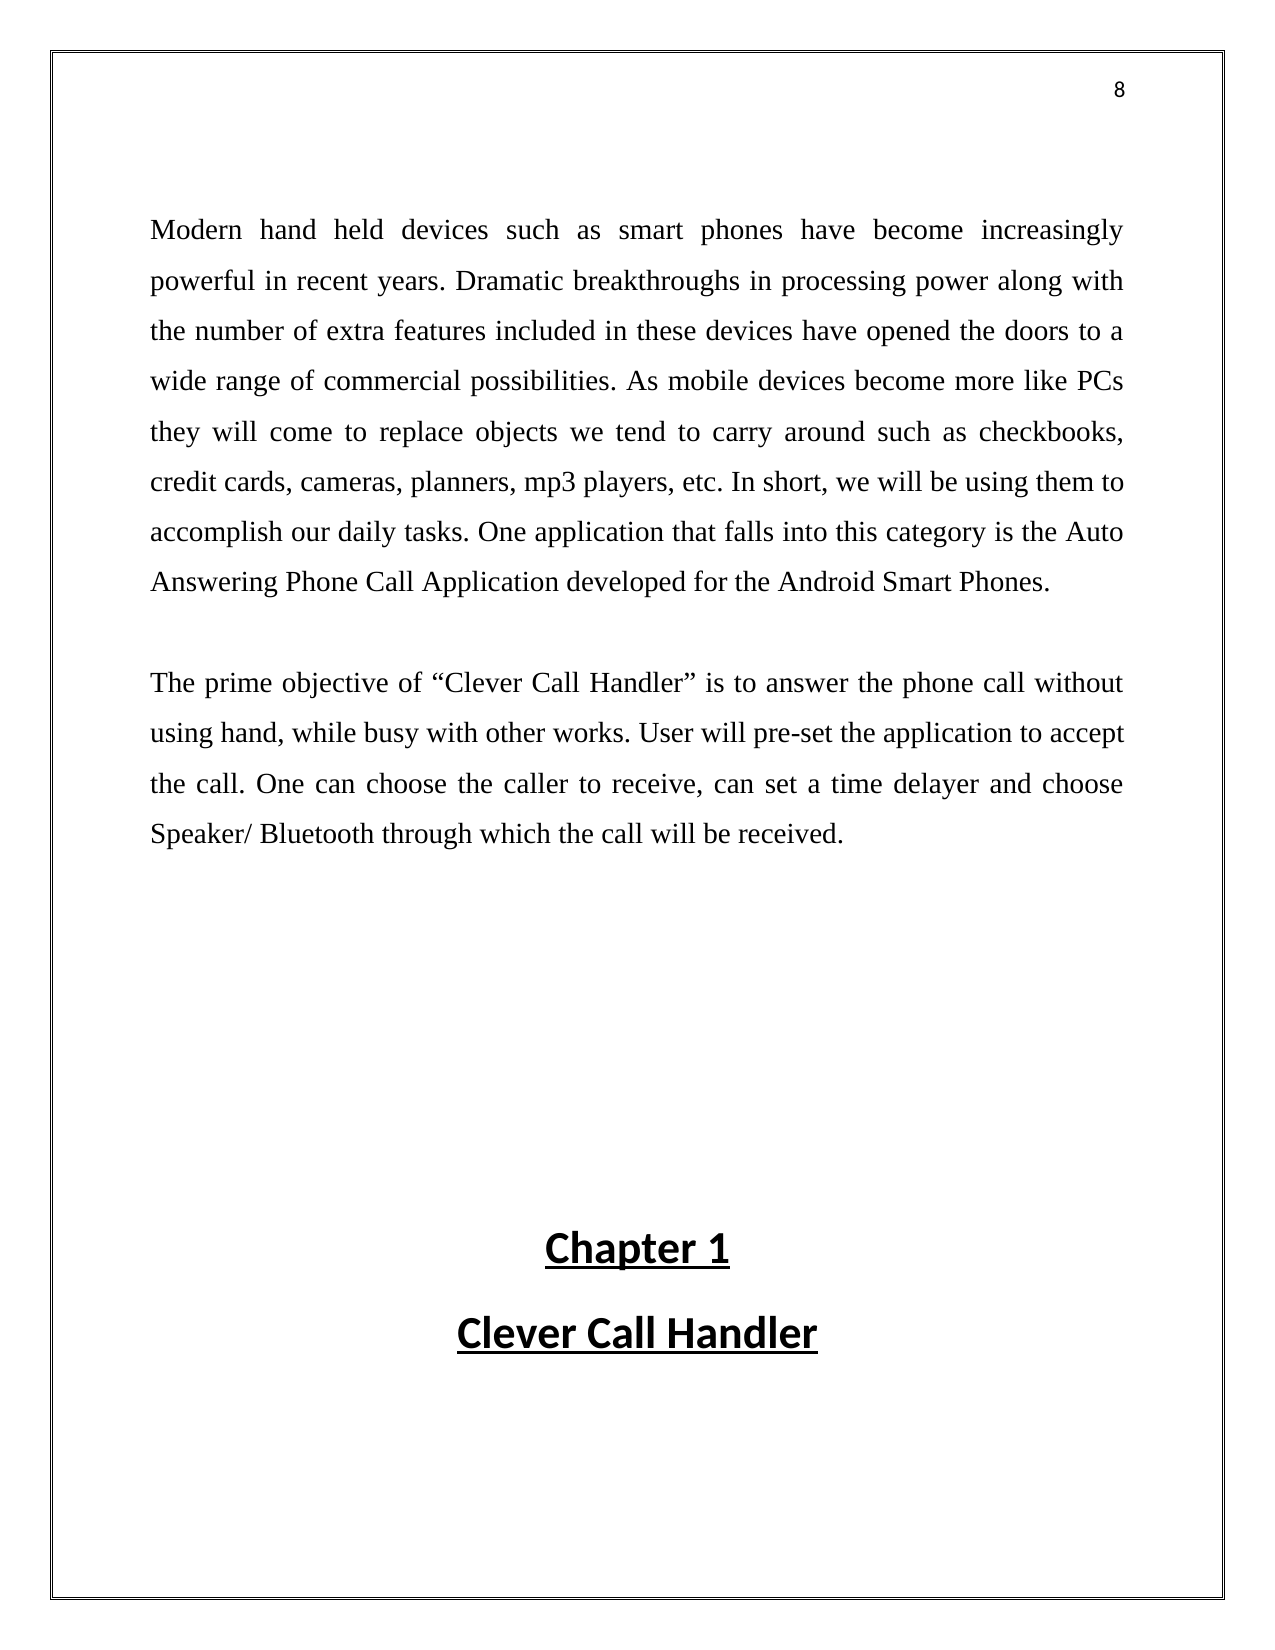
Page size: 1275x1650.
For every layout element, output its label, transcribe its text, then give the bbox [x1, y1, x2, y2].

text Modern hand held devices such as smart phones have become increasingly powerful in recent years. Dramatic breakthroughs in processing power along with the number of extra features included in these devices have opened the doors to a wide range of commercial possibilities. As mobile devices become more like PCs they will come to replace objects we tend to carry around such as checkbooks, credit cards, cameras, planners, mp3 players, etc. In short, we will be using them to accomplish our daily tasks. One application that falls into this category is the Auto Answering Phone Call Application developed for the Android Smart Phones. [150, 212, 1125, 598]
text Chapter 1 [150, 1219, 1125, 1275]
text Clever Call Handler [150, 1304, 1125, 1360]
text The prime objective of “Clever Call Handler” is to answer the phone call without using hand, while busy with other works. User will pre-set the application to accept the call. One can choose the caller to receive, can set a time delayer and choose Speaker/ Bluetooth through which the call will be received. [150, 665, 1125, 850]
